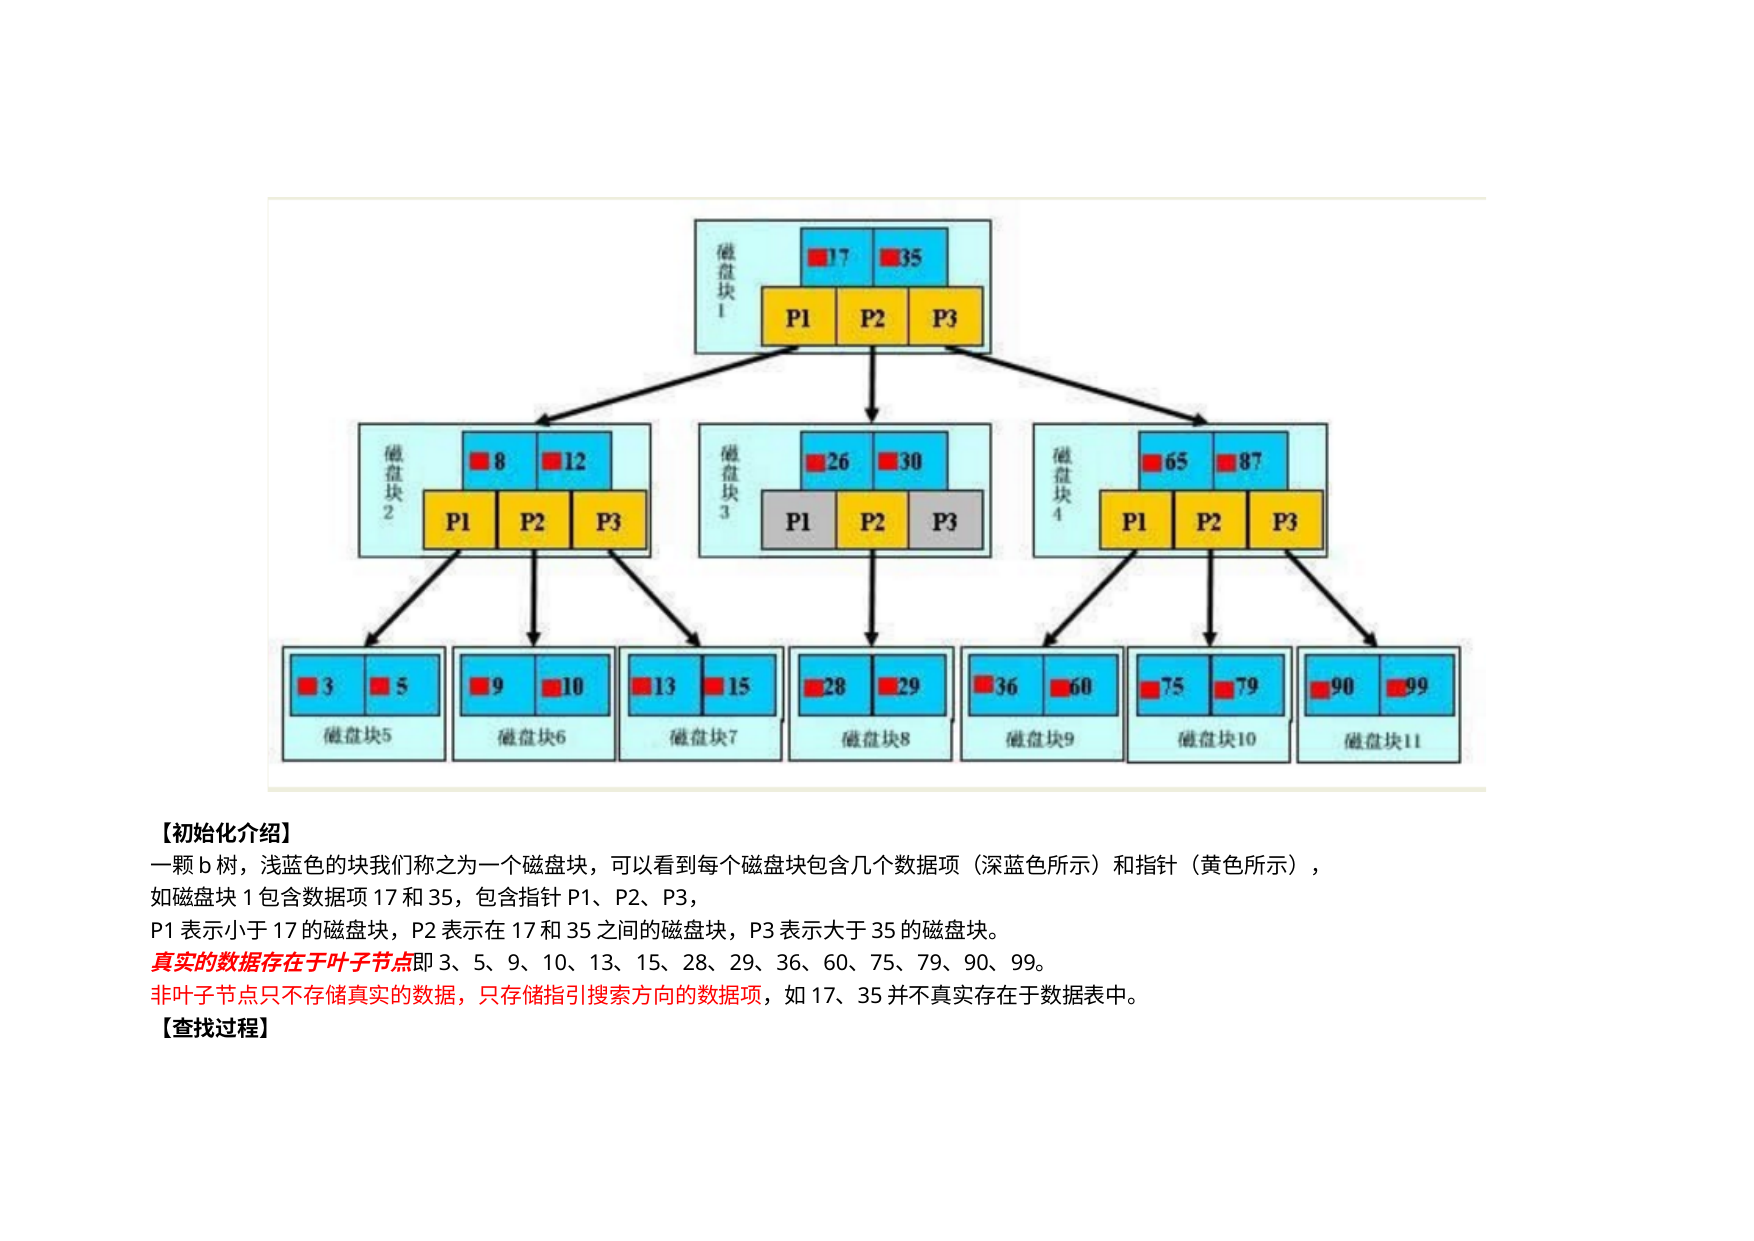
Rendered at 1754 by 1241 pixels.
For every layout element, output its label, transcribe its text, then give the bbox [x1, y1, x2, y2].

text 一颗b树，浅蓝色的块我们称之为一个磁盘块，可以看到每个磁盘块包含几个数据项（深蓝色所示）和指针（黄色所示）， [150, 848, 1604, 880]
text 非叶子节点只不存储真实的数据，只存储指引搜索方向的数据项，如17、35并不真实存在于数据表中。 [150, 978, 1604, 1010]
text 如磁盘块1包含数据项17和35，包含指针P1、P2、P3， [150, 880, 1604, 913]
text 【初始化介绍】 [150, 815, 1604, 848]
text 真实的数据存在于叶子节点即3、5、9、10、13、15、28、29、36、60、75、79、90、99。 [150, 945, 1604, 978]
text P1表示小于17的磁盘块，P2表示在17和35之间的磁盘块，P3表示大于35的磁盘块。 [150, 913, 1604, 945]
picture [267, 197, 1487, 792]
text 【查找过程】 [150, 1010, 1604, 1043]
